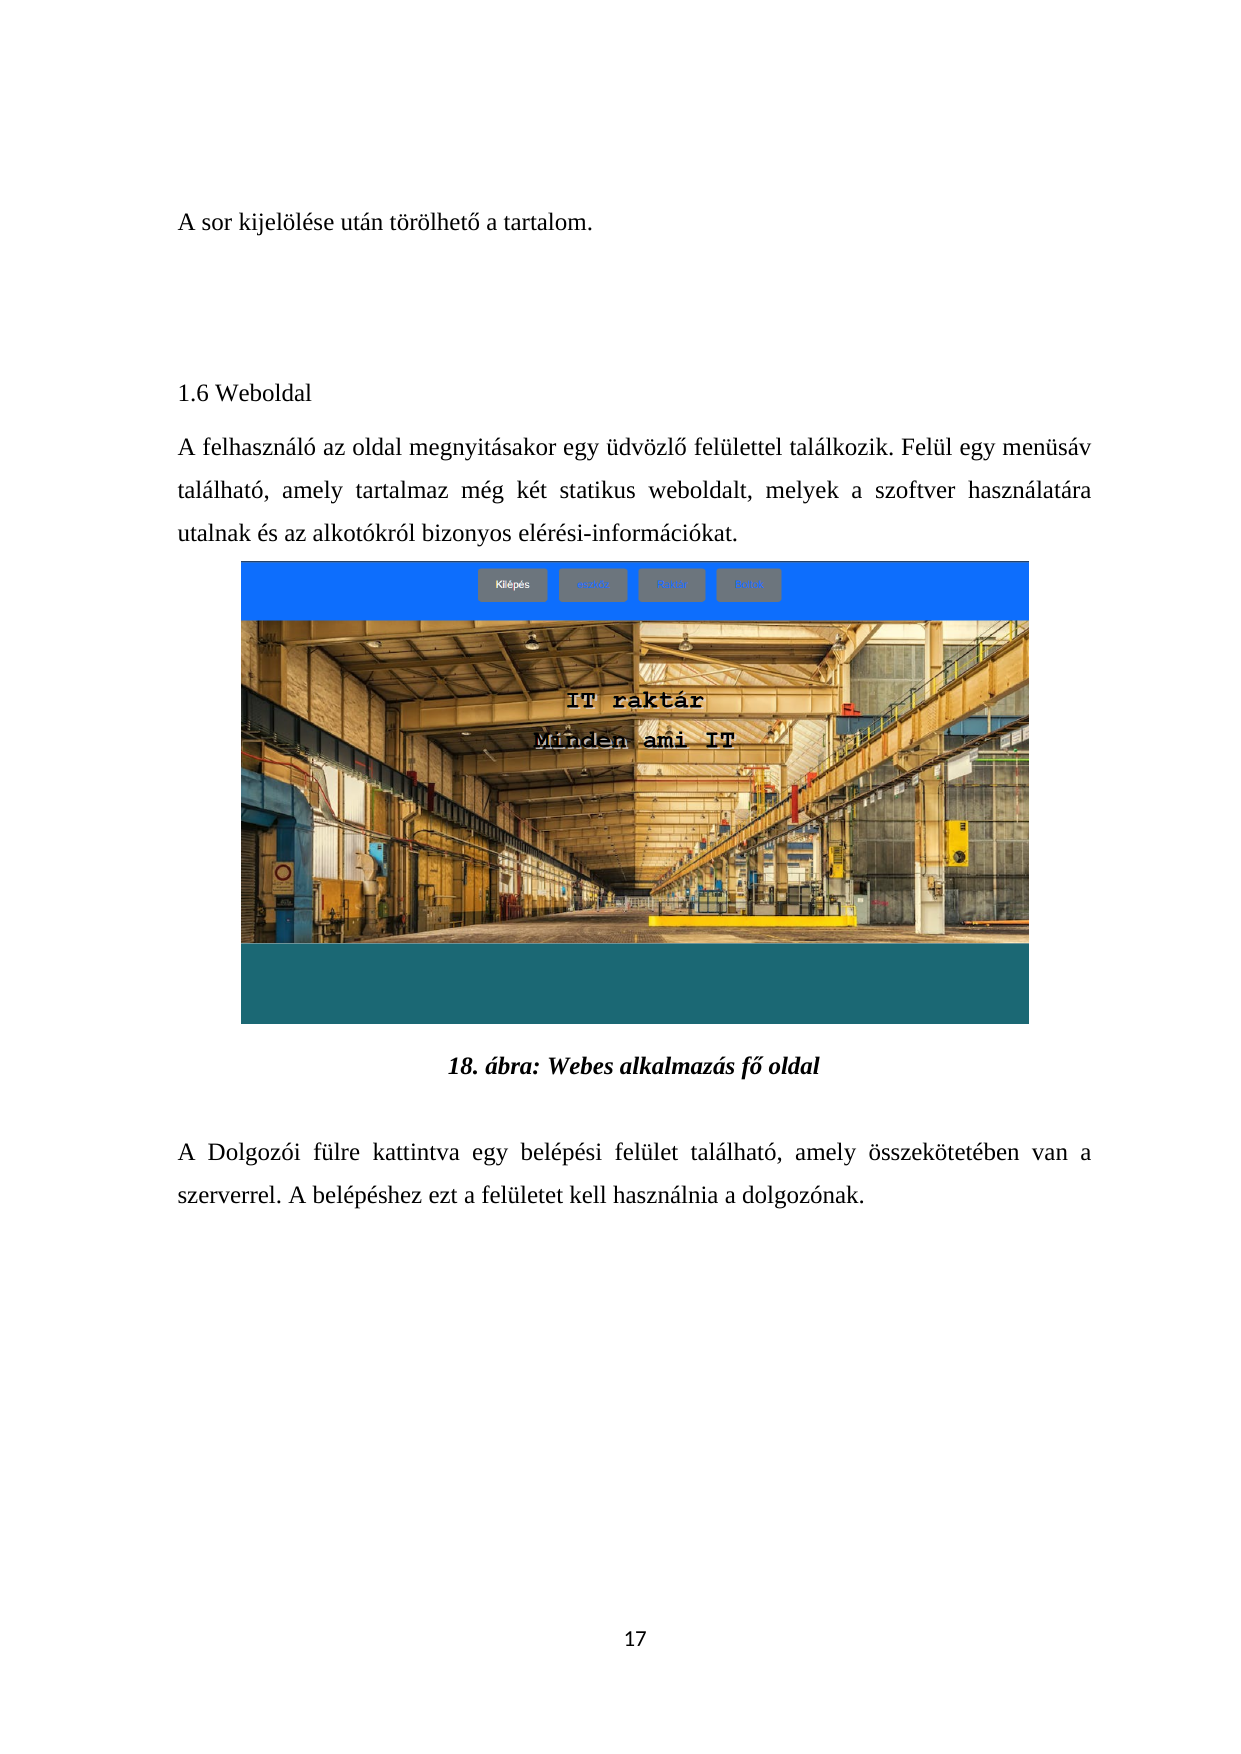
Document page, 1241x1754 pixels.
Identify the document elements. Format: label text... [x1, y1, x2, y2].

text 18. ábra: Webes alkalmazás fő oldal [177, 1051, 1092, 1079]
subtitle 1.6 Weboldal [177, 378, 1092, 407]
text A Dolgozói fülre kattintva egy belépési felület található, amely összekötetében van a szerverrel. A belépéshez ezt a felületet kell használnia a dolgozónak. [177, 1137, 1092, 1209]
picture [241, 561, 1029, 1024]
text A sor kijelölése után törölhető a tartalom. [177, 207, 1092, 236]
text A felhasználó az oldal megnyitásakor egy üdvözlő felülettel találkozik. Felül egy menüsáv található, amely tartalmaz még két statikus weboldalt, melyek a szoftver használatára utalnak és az alkotókról bizonyos elérési-információkat. [177, 432, 1092, 547]
